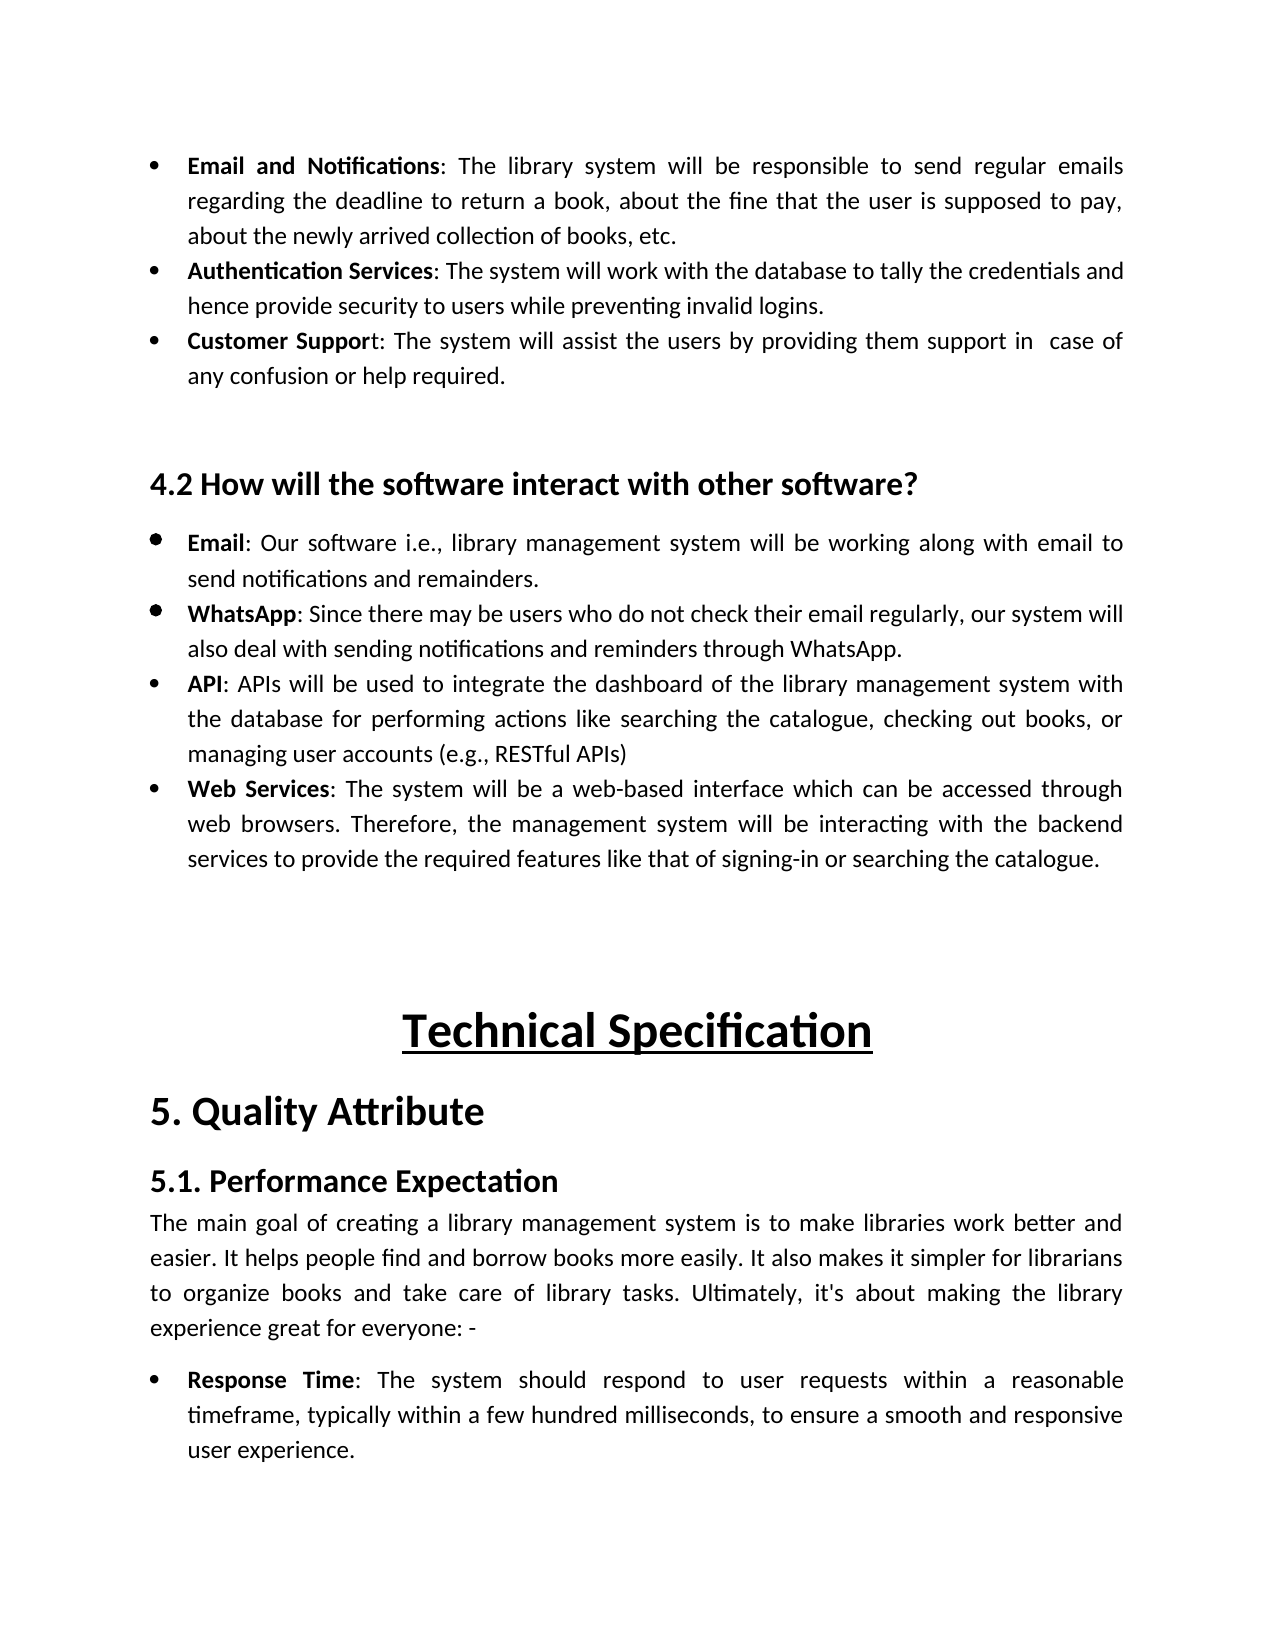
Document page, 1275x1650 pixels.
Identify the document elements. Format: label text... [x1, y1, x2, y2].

list API: APIs will be used to integrate the dashboard of the library management system with the database for performing actions like searching the catalogue, checking out books, or managing user accounts (e.g., RESTful APIs) [150, 669, 1125, 769]
subtitle 5.1. Performance Expectation [150, 1161, 1125, 1201]
text 5. Quality Attribute [150, 1085, 1125, 1136]
list Response Time: The system should respond to user requests within a reasonable timeframe, typically within a few hundred milliseconds, to ensure a smooth and responsive user experience. [150, 1364, 1125, 1464]
list Web Services: The system will be a web-based interface which can be accessed through web browsers. Therefore, the management system will be interacting with the backend services to provide the required features like that of signing-in or searching the catalogue. [150, 774, 1125, 874]
list Authentication Services: The system will work with the database to tally the credentials and hence provide security to users while preventing invalid logins. [150, 255, 1125, 321]
text 4.2 How will the software interact with other software? [150, 463, 1125, 504]
list WhatsApp: Since there may be users who do not check their email regularly, our system will also deal with sending notifications and reminders through WhatsApp. [150, 598, 1125, 664]
text The main goal of creating a library management system is to make libraries work better and easier. It helps people find and borrow books more easily. It also makes it simpler for librarians to organize books and take care of library tasks. Ultimately, it's about making the library experience great for everyone: - [150, 1207, 1125, 1343]
text Technical Specification [150, 999, 1125, 1060]
list Customer Support: The system will assist the users by providing them support in case of any confusion or help required. [150, 325, 1125, 391]
list Email and Notifications: The library system will be responsible to send regular emails regarding the deadline to return a book, about the fine that the user is supposed to pay, about the newly arrived collection of books, etc. [150, 150, 1125, 251]
list Email: Our software i.e., library management system will be working along with email to send notifications and remainders. [150, 527, 1125, 593]
